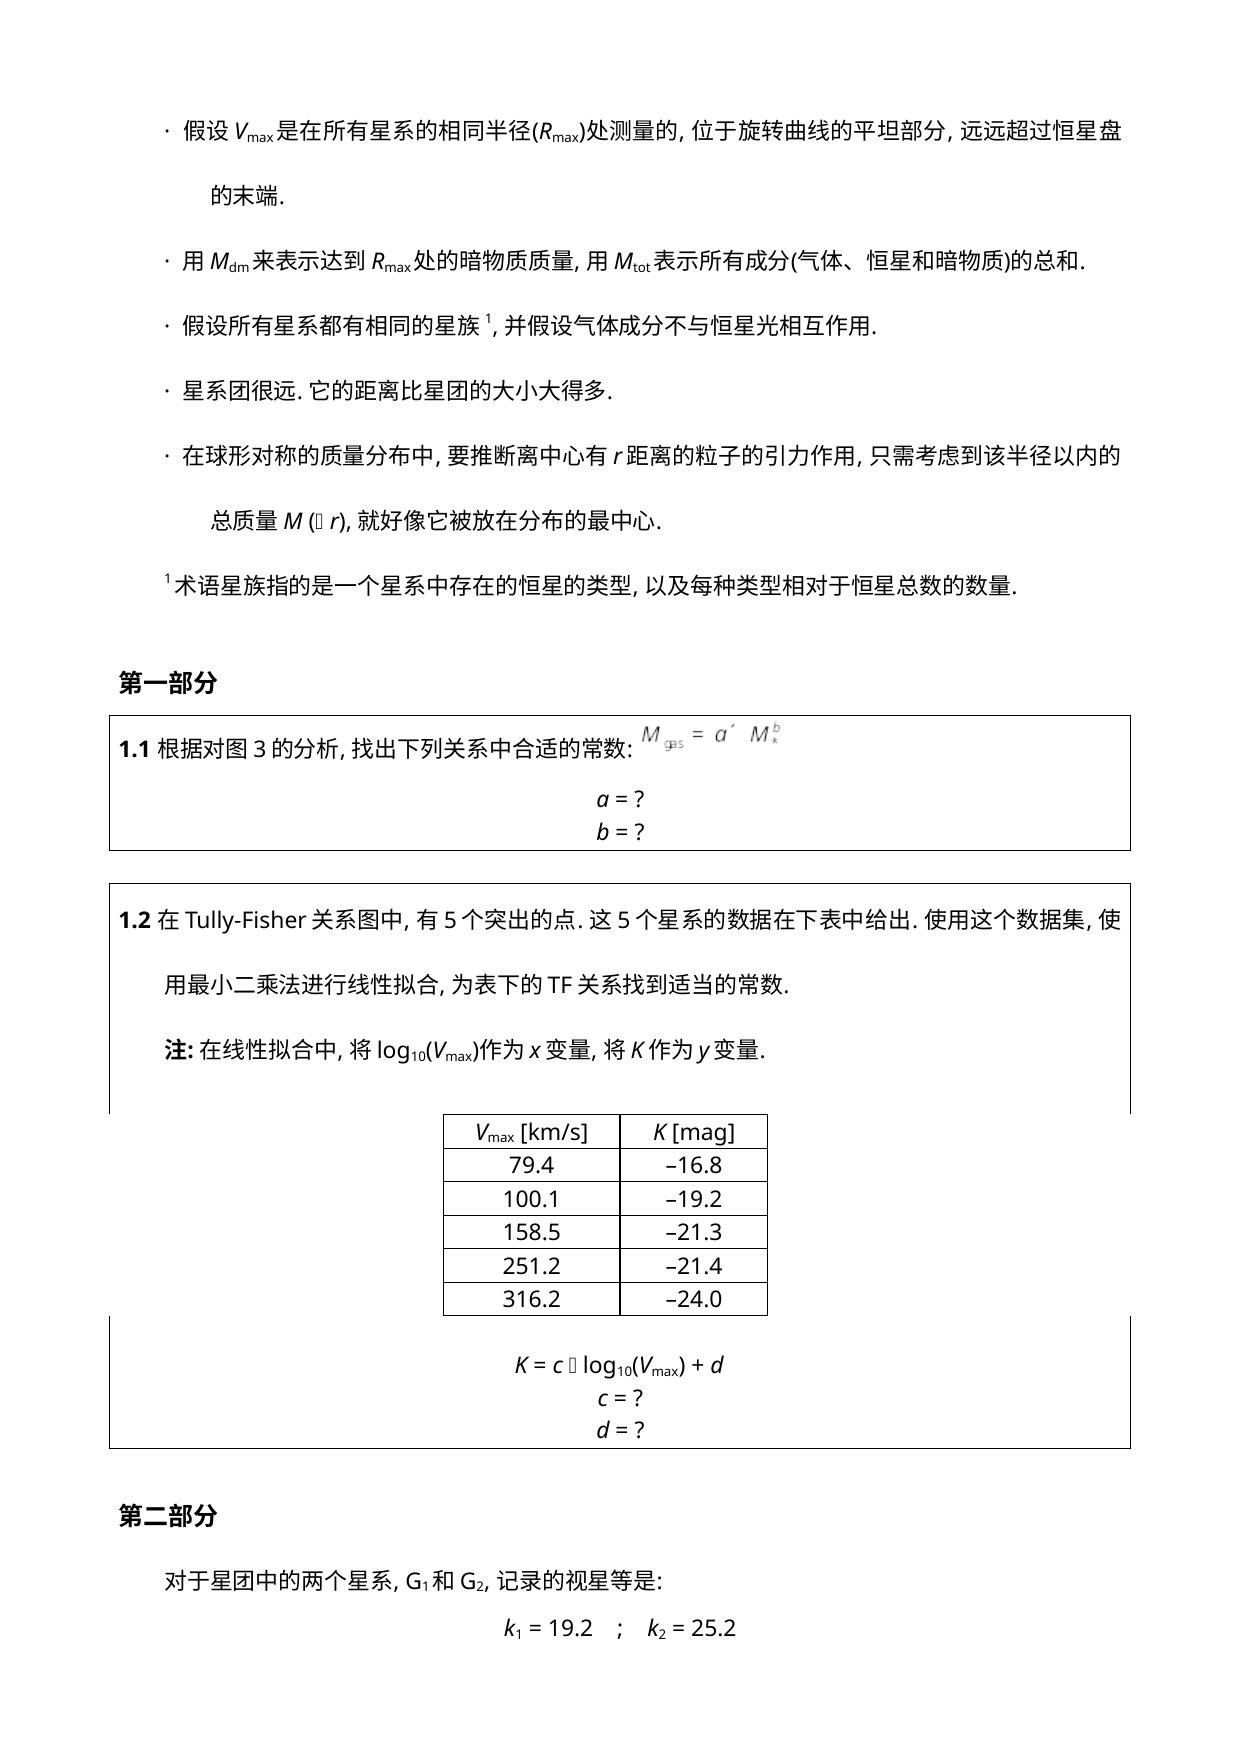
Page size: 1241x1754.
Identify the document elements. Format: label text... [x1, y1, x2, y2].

table_cell 158.5 [444, 1216, 619, 1248]
text 1.1 根据对图3的分析, 找出下列关系中合适的常数: [110, 716, 1130, 783]
table_cell –21.4 [621, 1249, 767, 1282]
text 第一部分 [118, 649, 1122, 714]
text 1术语星族指的是一个星系中存在的恒星的类型, 以及每种类型相对于恒星总数的数量. [164, 552, 1122, 617]
table_cell 100.1 [444, 1182, 619, 1214]
table_cell –24.0 [621, 1283, 767, 1315]
text c = ? [118, 1381, 1122, 1414]
table_header Vmax [km/s] [444, 1115, 619, 1147]
text · 假设所有星系都有相同的星族1, 并假设气体成分不与恒星光相互作用. [164, 292, 1122, 357]
text · 用Mdm来表示达到Rmax处的暗物质质量, 用Mtot表示所有成分(气体、恒星和暗物质)的总和. [164, 227, 1122, 292]
text · 假设Vmax是在所有星系的相同半径(Rmax)处测量的, 位于旋转曲线的平坦部分, 远远超过恒星盘的末端. [164, 97, 1122, 227]
text · 星系团很远. 它的距离比星团的大小大得多. [164, 357, 1122, 422]
text 对于星团中的两个星系, G1和G2, 记录的视星等是: [118, 1547, 1122, 1612]
text 1.2 在Tully-Fisher关系图中, 有5个突出的点. 这5个星系的数据在下表中给出. 使用这个数据集, 使用最小二乘法进行线性拟合, 为表下的TF关系找到适当的常数. [110, 884, 1130, 1016]
text b = ? [110, 812, 1130, 850]
table_cell 316.2 [444, 1283, 619, 1315]
text K = c log10(Vmax) + d [118, 1349, 1122, 1381]
table_cell –21.3 [621, 1216, 767, 1248]
text 注: 在线性拟合中, 将log10(Vmax)作为x变量, 将K作为y变量. [118, 1016, 1122, 1081]
table_cell 251.2 [444, 1249, 619, 1282]
table_cell –19.2 [621, 1182, 767, 1214]
text 第二部分 [118, 1482, 1122, 1547]
text · 在球形对称的质量分布中, 要推断离中心有r距离的粒子的引力作用, 只需考虑到该半径以内的总质量M ( r), 就好像它被放在分布的最中心. [164, 422, 1122, 552]
table_header K [mag] [621, 1115, 767, 1147]
text d = ? [110, 1414, 1130, 1448]
text k1 = 19.2 ; k2 = 25.2 [118, 1612, 1122, 1644]
text a = ? [118, 783, 1122, 812]
table_cell –16.8 [621, 1149, 767, 1181]
table_cell 79.4 [444, 1149, 619, 1181]
